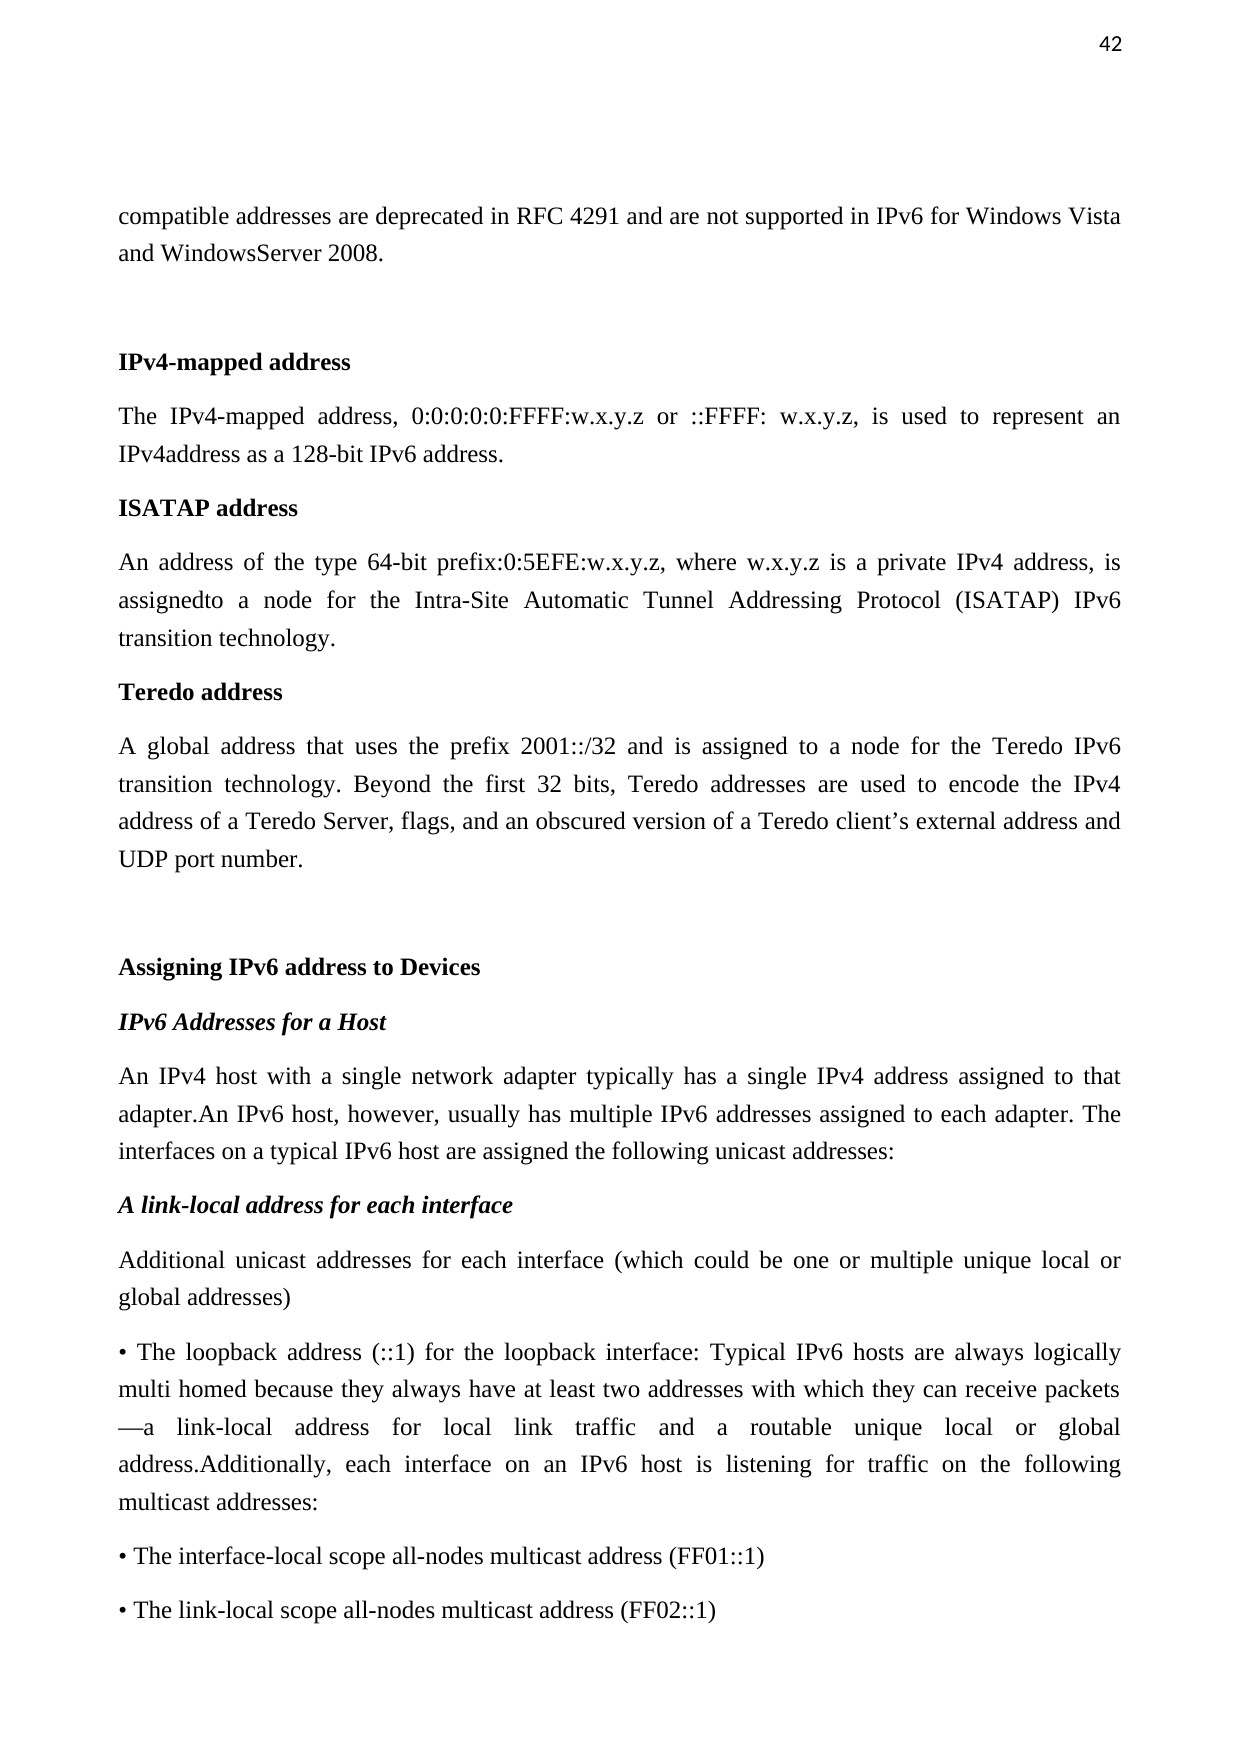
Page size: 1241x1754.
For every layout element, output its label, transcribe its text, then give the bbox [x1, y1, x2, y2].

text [118, 201, 1122, 267]
text The IPv4-mapped address, 0:0:0:0:0:FFFF:w.x.y.z or ::FFFF: w.x.y.z, is used to represent an IPv4address as a 128-bit IPv6 address. [118, 401, 1122, 468]
text Assigning IPv6 address to Devices [118, 952, 1122, 981]
text • The interface-local scope all-nodes multicast address (FF01::1) [118, 1541, 1122, 1570]
text Teredo address [118, 677, 1122, 706]
text ISATAP address [118, 493, 1122, 522]
text An address of the type 64-bit prefix:0:5EFE:w.x.y.z, where w.x.y.z is a private IPv4 address, is assignedto a node for the Intra-Site Automatic Tunnel Addressing Protocol (ISATAP) IPv6 transition technology. [118, 547, 1122, 651]
text A link-local address for each interface [118, 1191, 1122, 1219]
text • The link-local scope all-nodes multicast address (FF02::1) [118, 1596, 1122, 1624]
text A global address that uses the prefix 2001::/32 and is assigned to a node for the Teredo IPv6 transition technology. Beyond the first 32 bits, Teredo addresses are used to encode the IPv4 address of a Teredo Server, flags, and an obscured version of a Teredo client’s external address and UDP port number. [118, 731, 1122, 873]
text IPv6 Addresses for a Host [118, 1007, 1122, 1036]
text • The loopback address (::1) for the loopback interface: Typical IPv6 hosts are always logically multi homed because they always have at least two addresses with which they can receive packets—a link-local address for local link traffic and a routable unique local or global address.Additionally, each interface on an IPv6 host is listening for traffic on the following multicast addresses: [118, 1337, 1122, 1516]
text IPv4-mapped address [118, 347, 1122, 376]
text Additional unicast addresses for each interface (which could be one or multiple unique local or global addresses) [118, 1245, 1122, 1311]
text An IPv4 host with a single network adapter typically has a single IPv4 address assigned to that adapter.An IPv6 host, however, usually has multiple IPv6 addresses assigned to each adapter. The interfaces on a typical IPv6 host are assigned the following unicast addresses: [118, 1061, 1122, 1165]
